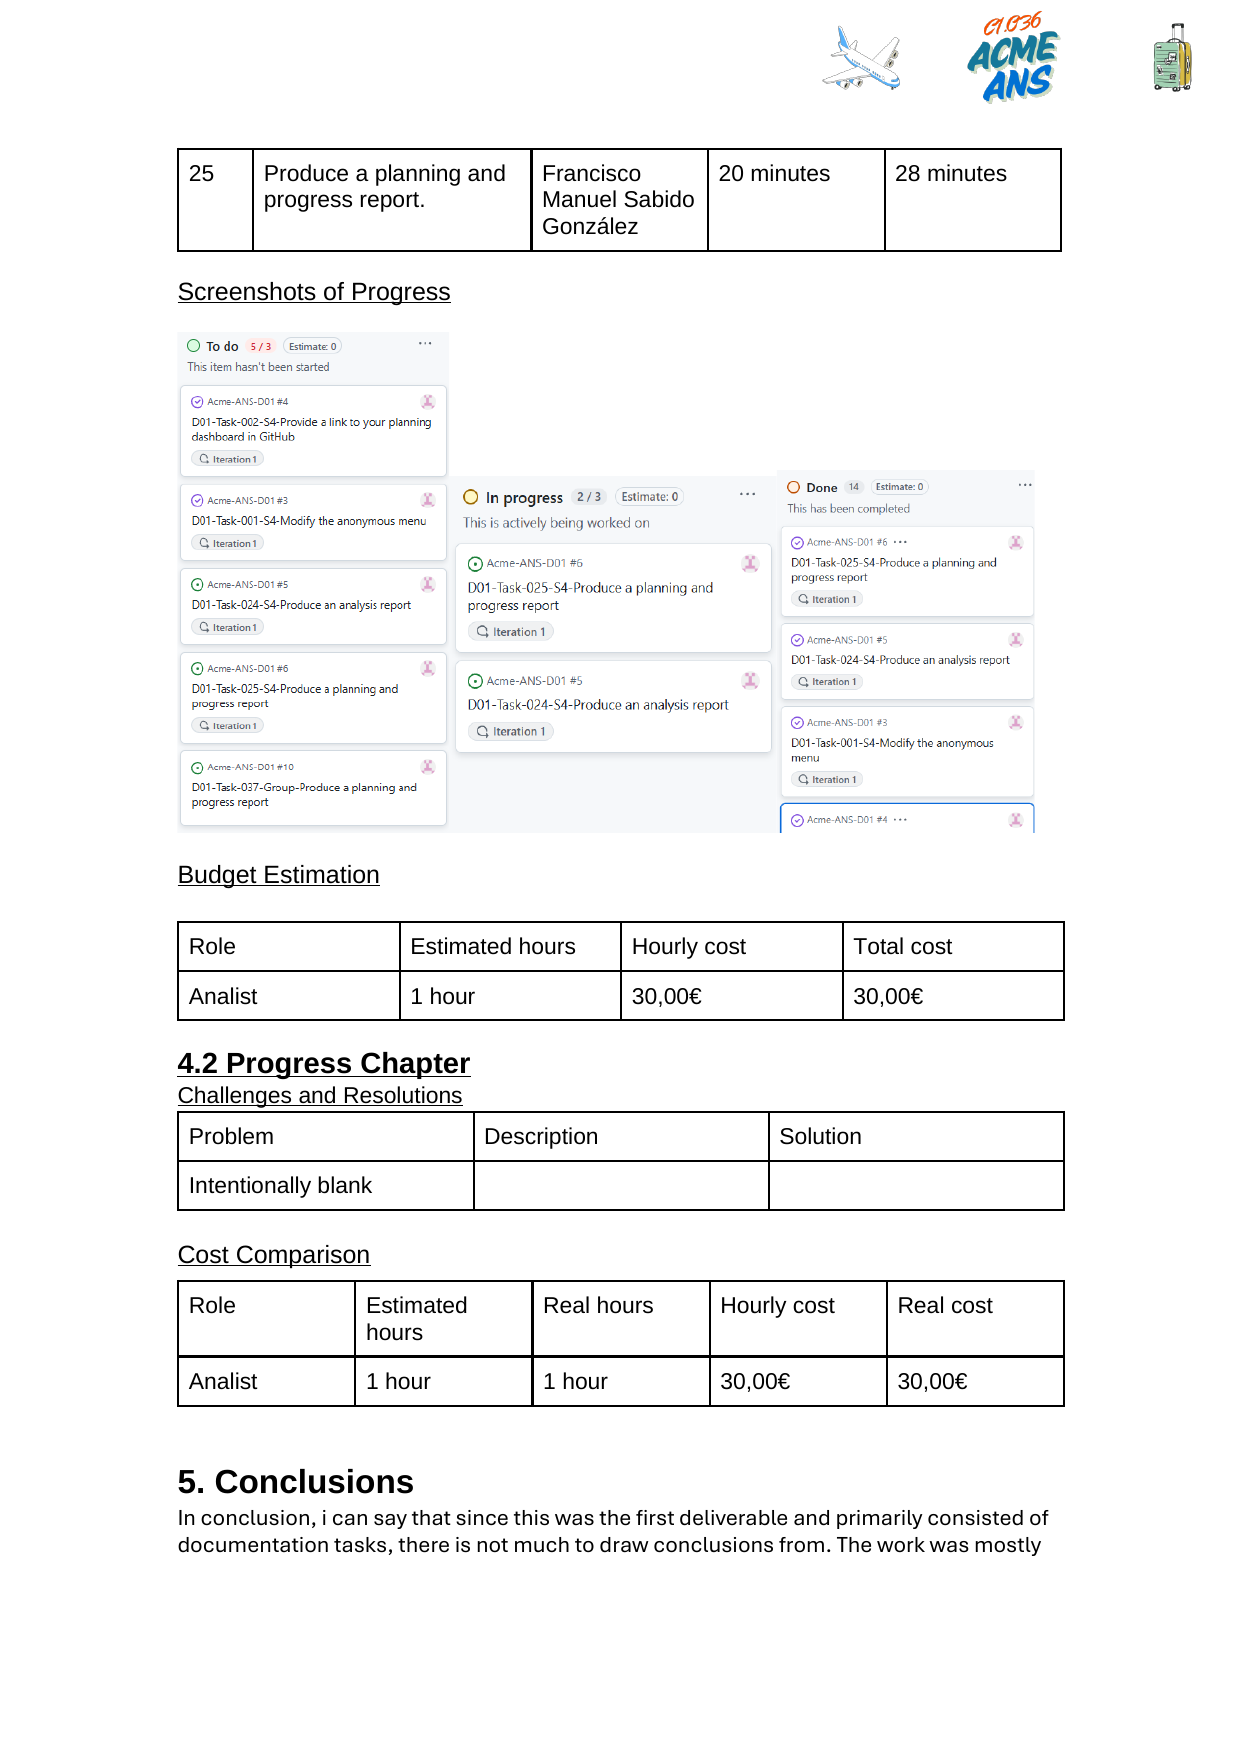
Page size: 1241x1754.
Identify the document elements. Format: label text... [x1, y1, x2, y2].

text 5. Conclusions [177, 1462, 1063, 1500]
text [177, 1503, 1063, 1559]
text 4.2 Progress Chapter Challenges and Resolutions [177, 1046, 1063, 1108]
picture [798, 7, 1237, 108]
subtitle Cost Comparison [177, 1240, 1063, 1269]
picture [177, 332, 1035, 833]
text Screenshots of Progress [177, 277, 1063, 305]
text Budget Estimation [177, 860, 1063, 919]
